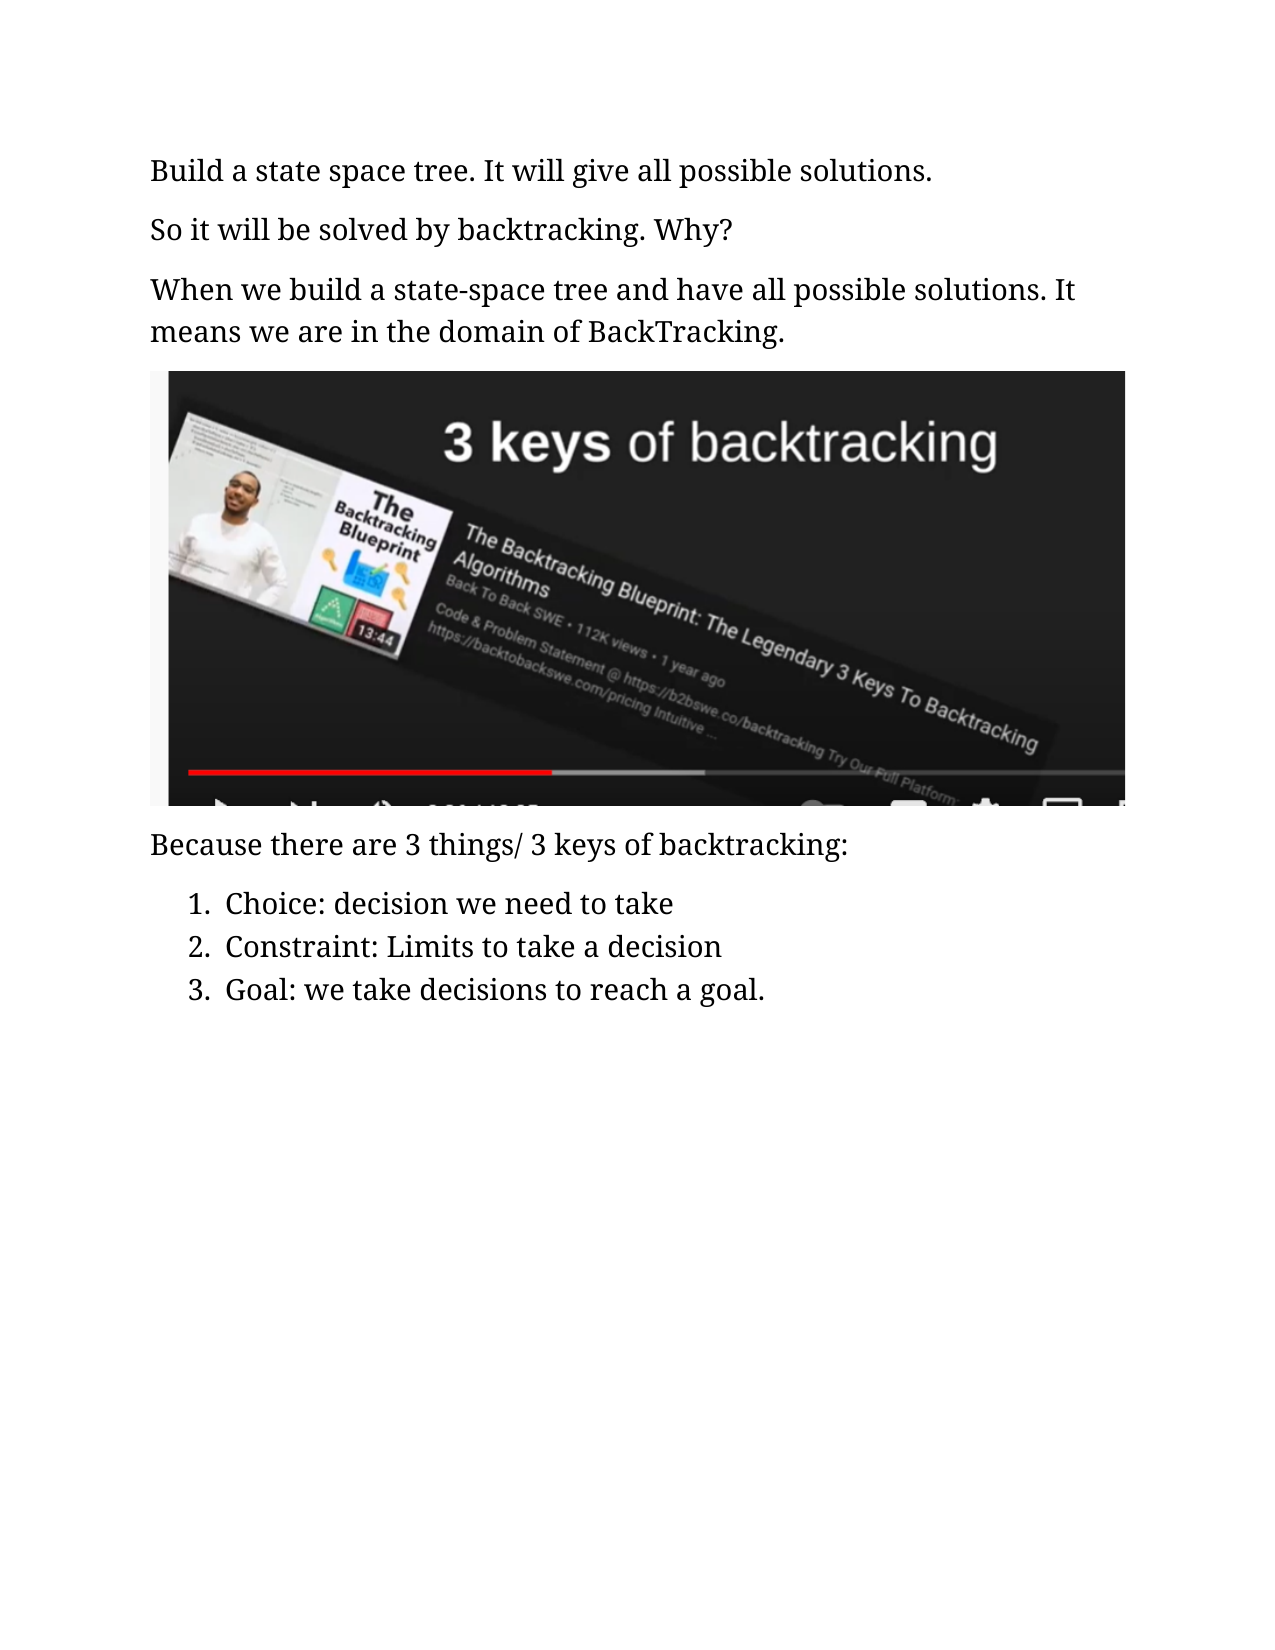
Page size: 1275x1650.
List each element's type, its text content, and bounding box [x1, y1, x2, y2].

text Because there are 3 things/ 3 keys of backtracking: [150, 824, 1125, 864]
picture [150, 371, 1125, 806]
text Build a state space tree. It will give all possible solutions. [150, 150, 1125, 190]
text So it will be solved by backtracking. Why? [150, 209, 1125, 249]
list Goal: we take decisions to reach a goal. [187, 969, 1125, 1009]
text When we build a state-space tree and have all possible solutions. It means we are in the domain of BackTracking. [150, 269, 1125, 351]
list Choice: decision we need to take [187, 883, 1125, 923]
list Constraint: Limits to take a decision [187, 926, 1125, 966]
